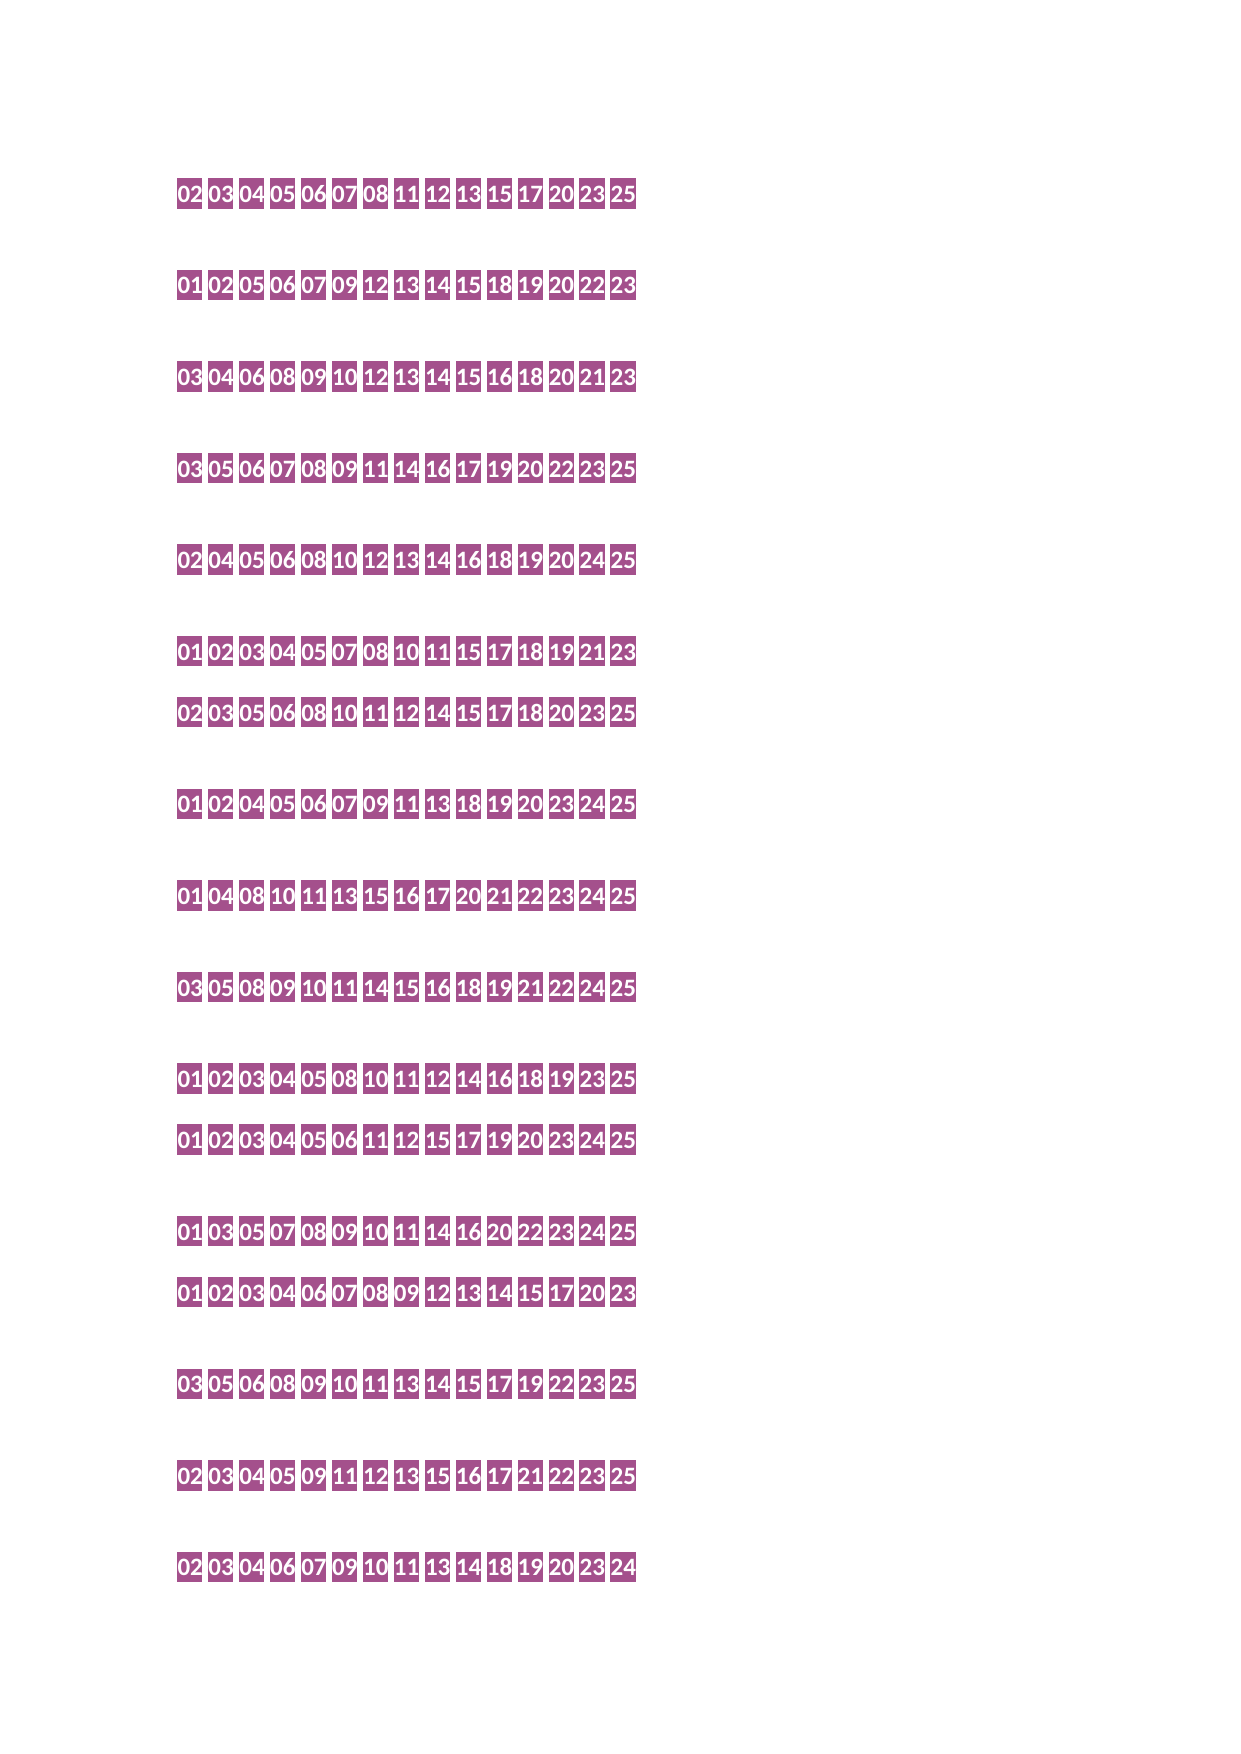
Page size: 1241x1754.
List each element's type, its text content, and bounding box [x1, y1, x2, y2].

text 01 02 03 04 05 06 11 12 15 17 19 20 23 24 25 [177, 1094, 1063, 1155]
text 02 03 04 05 09 11 12 13 15 16 17 21 22 23 25 [177, 1399, 1063, 1491]
text 01 02 03 04 05 07 08 10 11 15 17 18 19 21 23 [177, 575, 1063, 666]
text 01 02 03 04 06 07 08 09 12 13 14 15 17 20 23 [177, 1246, 1063, 1307]
text 01 02 05 06 07 09 12 13 14 15 18 19 20 22 23 [177, 209, 1063, 300]
text 01 03 05 07 08 09 10 11 14 16 20 22 23 24 25 [177, 1155, 1063, 1246]
text 01 02 03 04 05 08 10 11 12 14 16 18 19 23 25 [177, 1002, 1063, 1094]
text 03 05 08 09 10 11 14 15 16 18 19 21 22 24 25 [177, 911, 1063, 1002]
text 02 04 05 06 08 10 12 13 14 16 18 19 20 24 25 [177, 483, 1063, 575]
text 02 03 05 06 08 10 11 12 14 15 17 18 20 23 25 [177, 666, 1063, 727]
text 03 04 06 08 09 10 12 13 14 15 16 18 20 21 23 [177, 300, 1063, 392]
text 01 04 08 10 11 13 15 16 17 20 21 22 23 24 25 [177, 819, 1063, 911]
text 02 03 04 05 06 07 08 11 12 13 15 17 20 23 25 [177, 148, 1063, 209]
text 03 05 06 07 08 09 11 14 16 17 19 20 22 23 25 [177, 392, 1063, 483]
text 02 03 04 06 07 09 10 11 13 14 18 19 20 23 24 [177, 1491, 1063, 1582]
text 03 05 06 08 09 10 11 13 14 15 17 19 22 23 25 [177, 1307, 1063, 1399]
text 01 02 04 05 06 07 09 11 13 18 19 20 23 24 25 [177, 727, 1063, 819]
